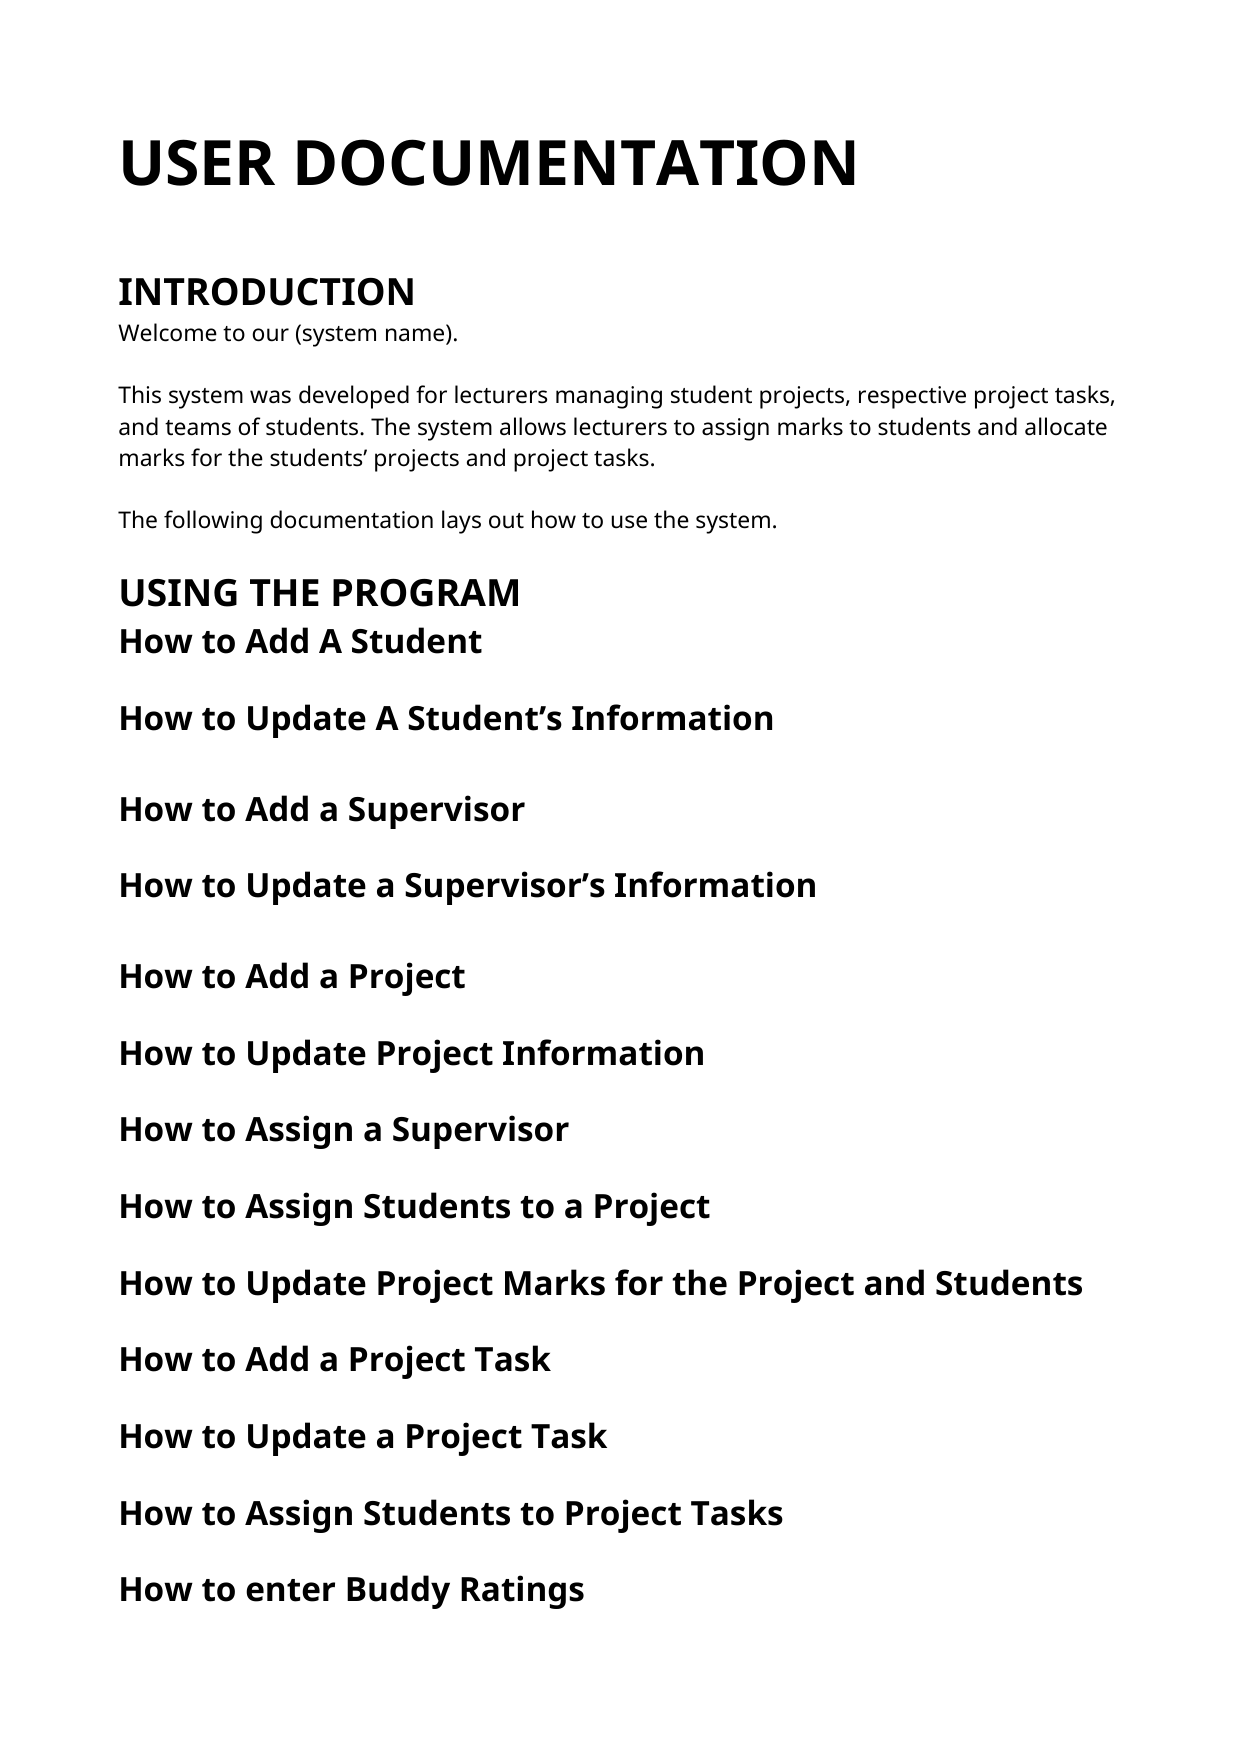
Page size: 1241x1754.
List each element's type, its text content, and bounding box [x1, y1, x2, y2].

subtitle How to Update Project Marks for the Project and Students [118, 1259, 1122, 1305]
subtitle How to enter Buddy Ratings [118, 1566, 1122, 1612]
subtitle How to Add a Supervisor [118, 785, 1122, 831]
subtitle How to Add a Project Task [118, 1336, 1122, 1382]
subtitle INTRODUCTION [118, 266, 1122, 317]
text This system was developed for lecturers managing student projects, respective project tasks, and teams of students. The system allows lecturers to assign marks to students and allocate marks for the students’ projects and project tasks. [118, 379, 1122, 473]
subtitle How to Add A Student [118, 618, 1122, 663]
subtitle How to Update A Student’s Information [118, 694, 1122, 740]
text Welcome to our (system name). [118, 317, 1122, 348]
text The following documentation lays out how to use the system. [118, 504, 1122, 536]
subtitle How to Assign Students to Project Tasks [118, 1489, 1122, 1535]
subtitle How to Update Project Information [118, 1029, 1122, 1075]
subtitle How to Update a Project Task [118, 1413, 1122, 1458]
subtitle How to Add a Project [118, 953, 1122, 998]
subtitle USING THE PROGRAM [118, 567, 1122, 618]
subtitle How to Assign a Supervisor [118, 1106, 1122, 1152]
subtitle How to Update a Supervisor’s Information [118, 862, 1122, 907]
title USER DOCUMENTATION [118, 118, 1122, 203]
subtitle How to Assign Students to a Project [118, 1183, 1122, 1228]
